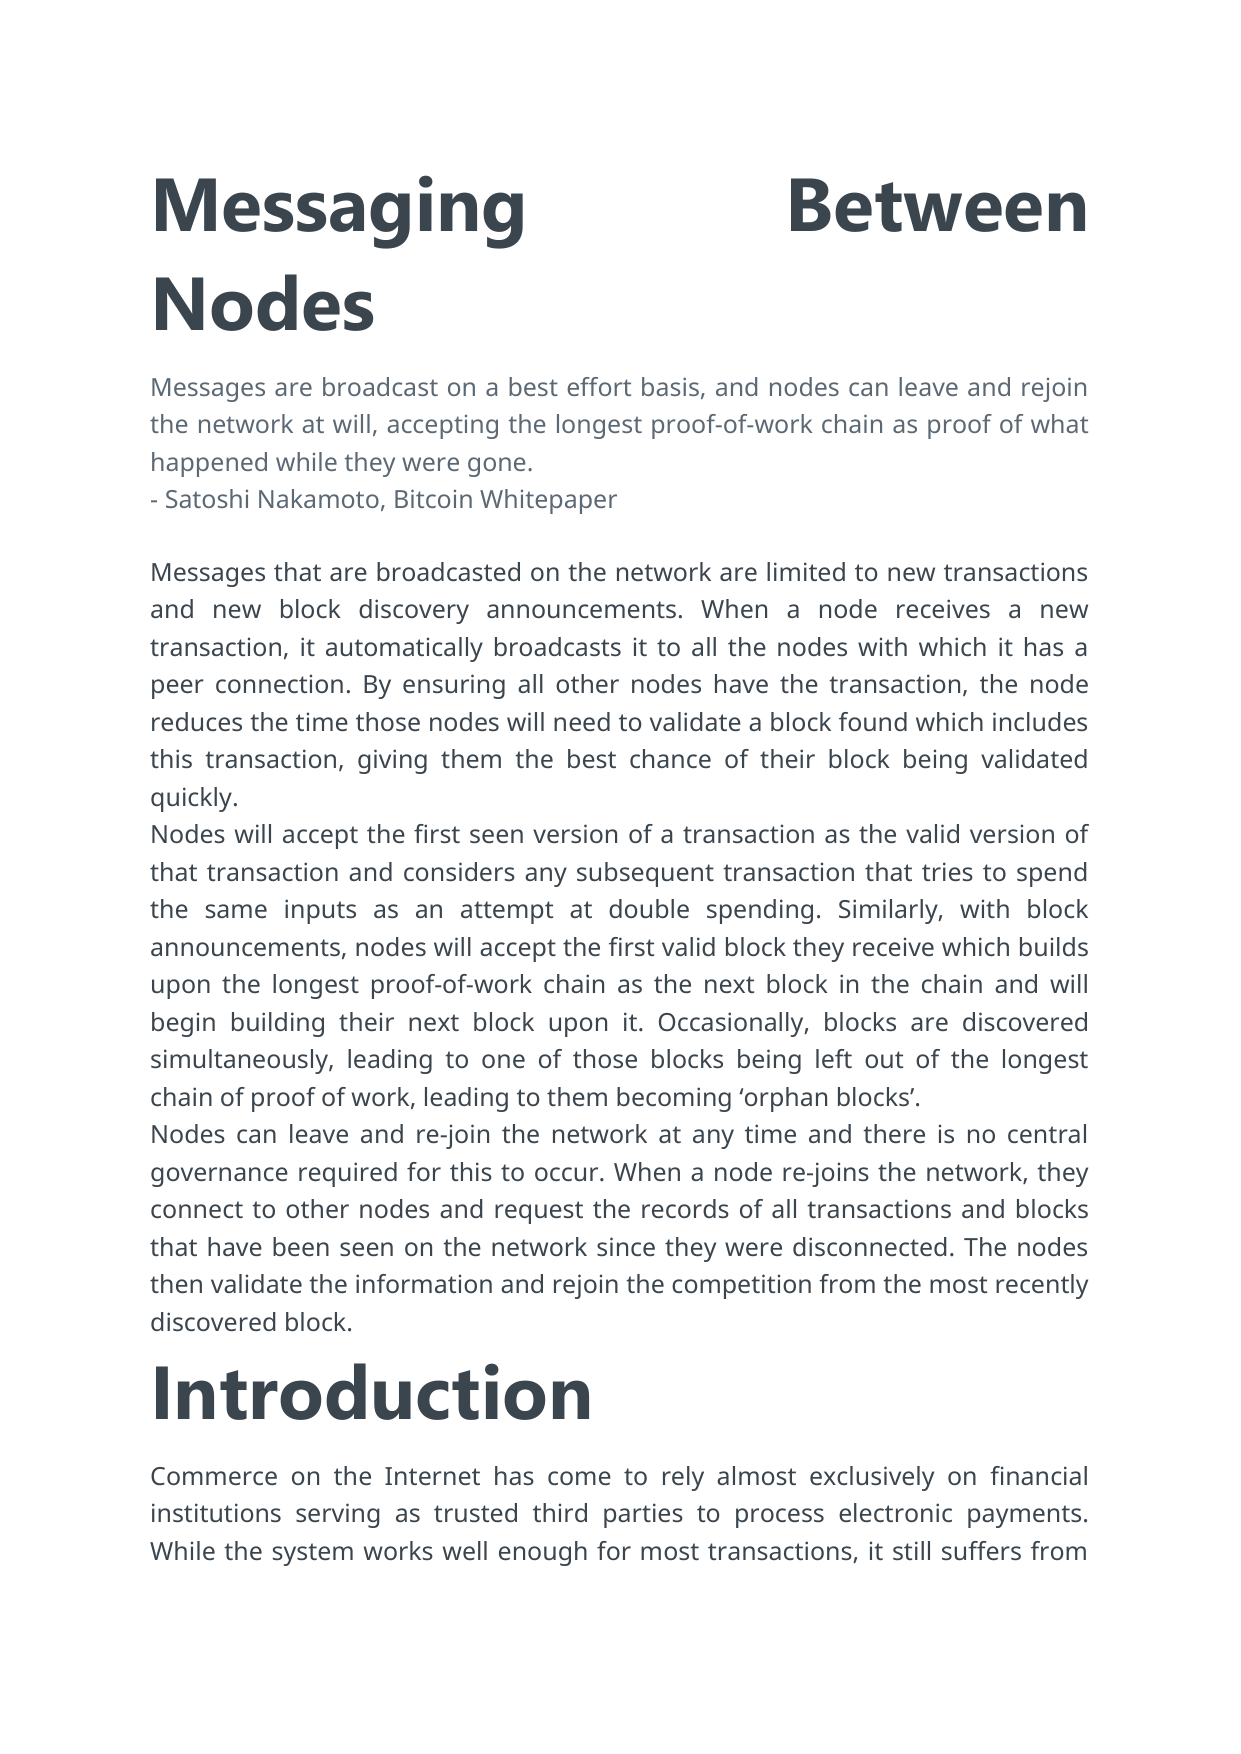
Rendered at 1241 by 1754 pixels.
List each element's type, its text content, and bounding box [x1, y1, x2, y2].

text Nodes will accept the first seen version of a transaction as the valid version of that transaction and considers any subsequent transaction that tries to spend the same inputs as an attempt at double spending. Similarly, with block announcements, nodes will accept the first valid block they receive which builds upon the longest proof-of-work chain as the next block in the chain and will begin building their next block upon it. Occasionally, blocks are discovered simultaneously, leading to one of those blocks being left out of the longest chain of proof of work, leading to them becoming ‘orphan blocks’. [150, 814, 1090, 1114]
text Messages that are broadcasted on the network are limited to new transactions and new block discovery announcements. When a node receives a new transaction, it automatically broadcasts it to all the nodes with which it has a peer connection. By ensuring all other nodes have the transaction, the node reduces the time those nodes will need to validate a block found which includes this transaction, giving them the best chance of their block being validated quickly. [150, 551, 1090, 814]
text Messages are broadcast on a best effort basis, and nodes can leave and rejoin the network at will, accepting the longest proof-of-work chain as proof of what happened while they were gone. [150, 366, 1090, 479]
text Nodes can leave and re-join the network at any time and there is no central governance required for this to occur. When a node re-joins the network, they connect to other nodes and request the records of all transactions and blocks that have been seen on the network since they were disconnected. The nodes then validate the information and rejoin the competition from the most recently discovered block. [150, 1114, 1090, 1339]
text Introduction [150, 1339, 1090, 1438]
text - Satoshi Nakamoto, Bitcoin Whitepaper [150, 479, 1090, 516]
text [150, 1455, 1090, 1568]
text Messaging Between Nodes [150, 150, 1090, 349]
